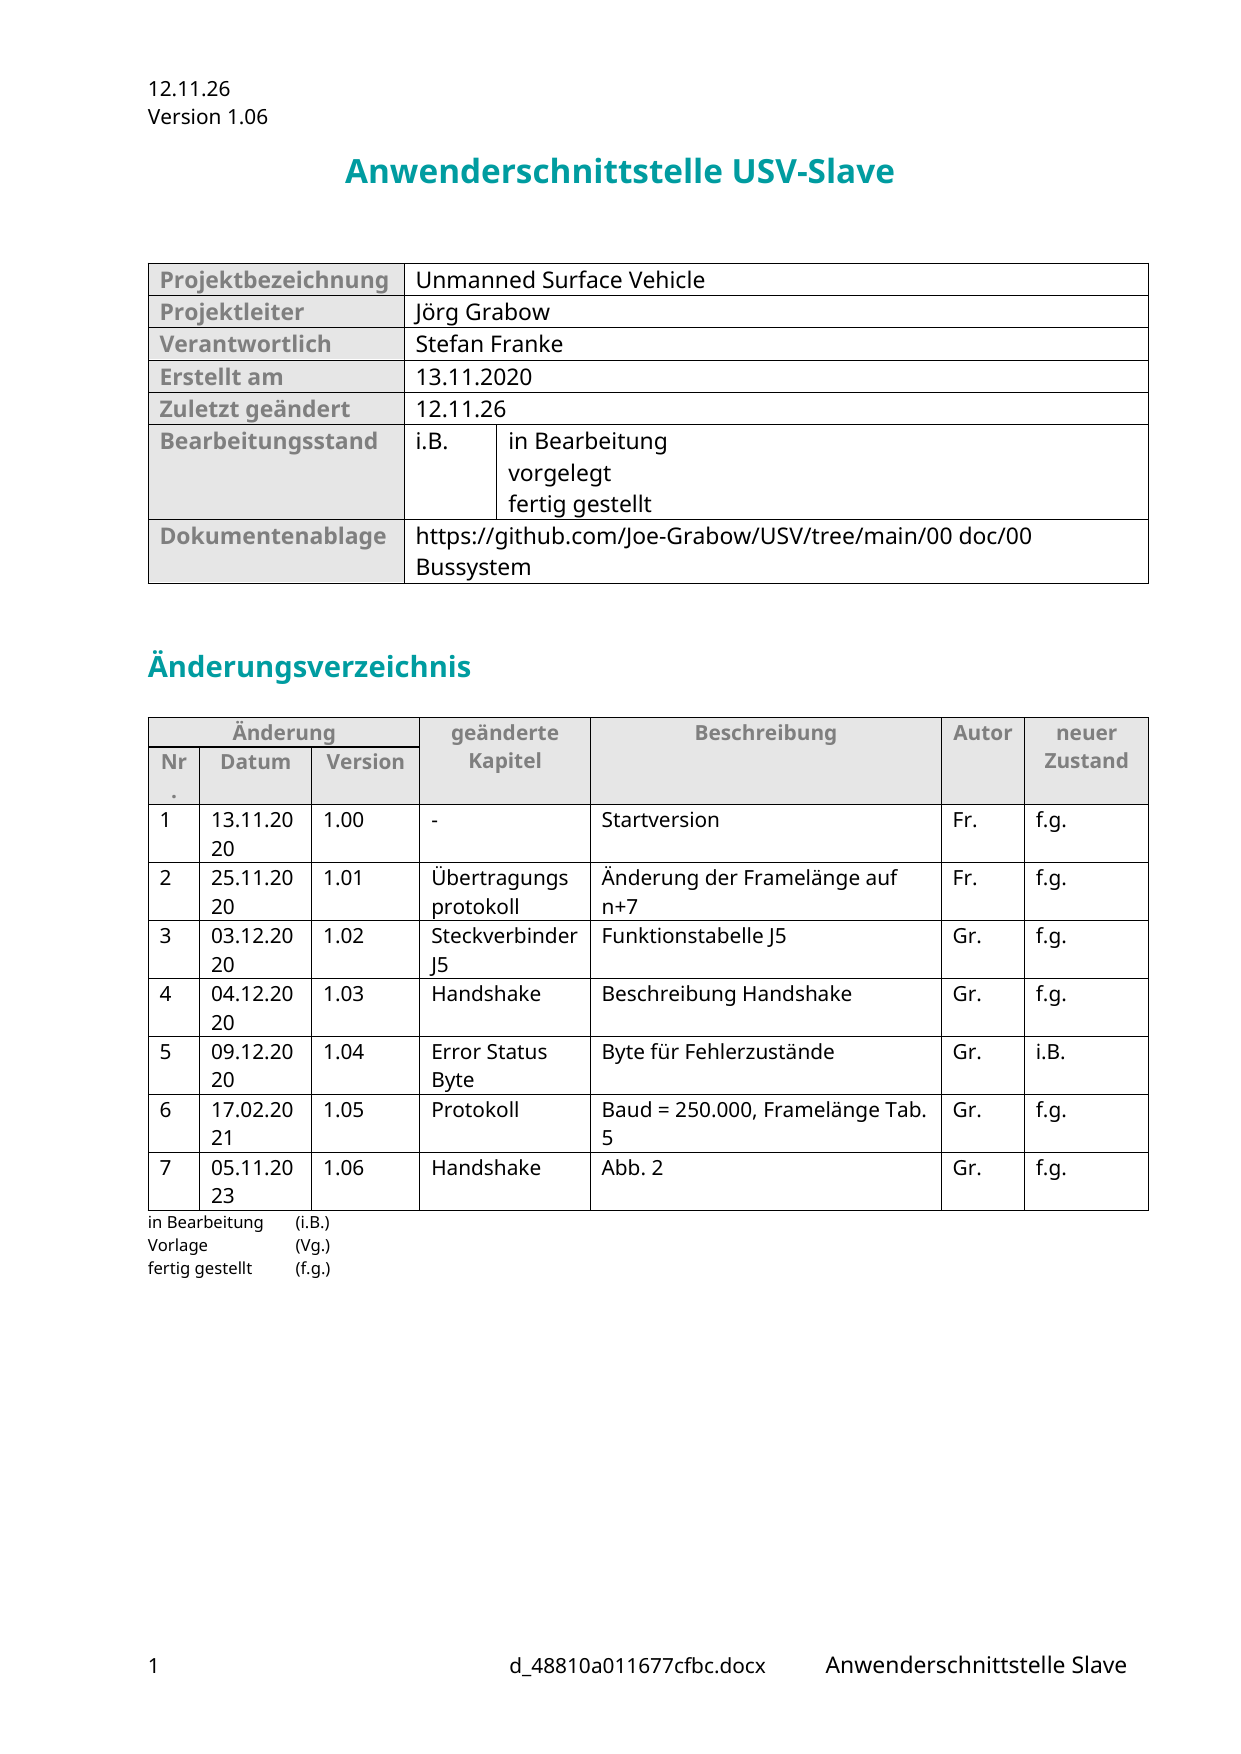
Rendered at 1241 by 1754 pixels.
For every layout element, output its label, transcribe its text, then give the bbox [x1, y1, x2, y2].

table_cell Erstellt am [149, 361, 404, 392]
table_cell Error Status Byte [420, 1037, 590, 1094]
table_header Beschreibung [591, 718, 941, 804]
table_cell Dokumentenablage [149, 520, 404, 582]
table_cell 1.05 [312, 1095, 419, 1152]
table_cell f.g. [1025, 979, 1148, 1036]
table_cell 5 [149, 1037, 199, 1094]
table_cell in Bearbeitung vorgelegt fertig gestellt [497, 425, 1148, 519]
table_cell Abb. 2 [591, 1153, 941, 1210]
table_cell Gr. [942, 1037, 1024, 1094]
table_cell 09.12.2020 [200, 1037, 311, 1094]
table_cell 03.12.2020 [200, 921, 311, 978]
table_cell - [420, 805, 590, 862]
table_cell Startversion [591, 805, 941, 862]
table_cell 25.11.2020 [200, 863, 311, 920]
table_cell 05.11.2023 [200, 1153, 311, 1210]
table_cell Steckverbinder J5 [420, 921, 590, 978]
table_cell 4 [149, 979, 199, 1036]
table_cell 1 [149, 805, 199, 862]
table_cell 05.11.2023 [405, 393, 1148, 424]
table_cell i.B. [405, 425, 496, 519]
table_header Änderung [149, 718, 419, 746]
table_cell Datum [200, 748, 311, 804]
table_cell f.g. [1025, 1153, 1148, 1210]
text Änderungsverzeichnis [148, 646, 1093, 686]
table_cell 1.04 [312, 1037, 419, 1094]
table_cell Bearbeitungsstand [149, 425, 404, 519]
table_cell 1.00 [312, 805, 419, 862]
table_cell Jörg Grabow [405, 296, 1148, 327]
table_cell Verantwortlich [149, 328, 404, 359]
table_cell Handshake [420, 979, 590, 1036]
table_cell 1.06 [312, 1153, 419, 1210]
table_cell 17.02.2021 [200, 1095, 311, 1152]
text in Bearbeitung (i.B.) [148, 1211, 1093, 1233]
table_header Unmanned Surface Vehicle [405, 264, 1148, 295]
table_header Projektbezeichnung [149, 264, 404, 295]
table_cell Zuletzt geändert [149, 393, 404, 424]
table_cell Projektleiter [149, 296, 404, 327]
table_header Autor [942, 718, 1024, 804]
table_cell f.g. [1025, 805, 1148, 862]
table_cell 6 [149, 1095, 199, 1152]
table_cell 1.01 [312, 863, 419, 920]
table_cell Gr. [942, 979, 1024, 1036]
table_cell 2 [149, 863, 199, 920]
text Vorlage (Vg.) [148, 1233, 1093, 1256]
table_cell Byte für Fehlerzustände [591, 1037, 941, 1094]
text Anwenderschnittstelle USV-Slave [148, 148, 1093, 193]
table_cell i.B. [1025, 1037, 1148, 1094]
table_cell Fr. [942, 863, 1024, 920]
table_cell 13.11.2020 [405, 361, 1148, 392]
table_cell Gr. [942, 921, 1024, 978]
table_cell https://github.com/Joe-Grabow/USV/tree/main/00 doc/00 Bussystem [405, 520, 1148, 582]
table_header neuer Zustand [1025, 718, 1148, 804]
table_cell f.g. [1025, 1095, 1148, 1152]
table_cell Funktionstabelle J5 [591, 921, 941, 978]
text fertig gestellt (f.g.) [148, 1256, 1093, 1279]
table_cell f.g. [1025, 921, 1148, 978]
table_cell 13.11.2020 [200, 805, 311, 862]
table_cell Änderung der Framelänge auf n+7 [591, 863, 941, 920]
table_cell Protokoll [420, 1095, 590, 1152]
table_cell 1.02 [312, 921, 419, 978]
table_cell Handshake [420, 1153, 590, 1210]
table_cell Gr. [942, 1153, 1024, 1210]
table_cell 04.12.2020 [200, 979, 311, 1036]
table_cell f.g. [1025, 863, 1148, 920]
table_cell 1.03 [312, 979, 419, 1036]
table_cell Gr. [942, 1095, 1024, 1152]
table_cell Version [312, 748, 419, 804]
table_cell Übertragungsprotokoll [420, 863, 590, 920]
table_cell 3 [149, 921, 199, 978]
table_cell Baud = 250.000, Framelänge Tab. 5 [591, 1095, 941, 1152]
table_cell Stefan Franke [405, 328, 1148, 359]
table_cell Fr. [942, 805, 1024, 862]
table_cell Nr. [149, 748, 199, 804]
table_cell Beschreibung Handshake [591, 979, 941, 1036]
table_cell 7 [149, 1153, 199, 1210]
table_header geänderte Kapitel [420, 718, 590, 804]
